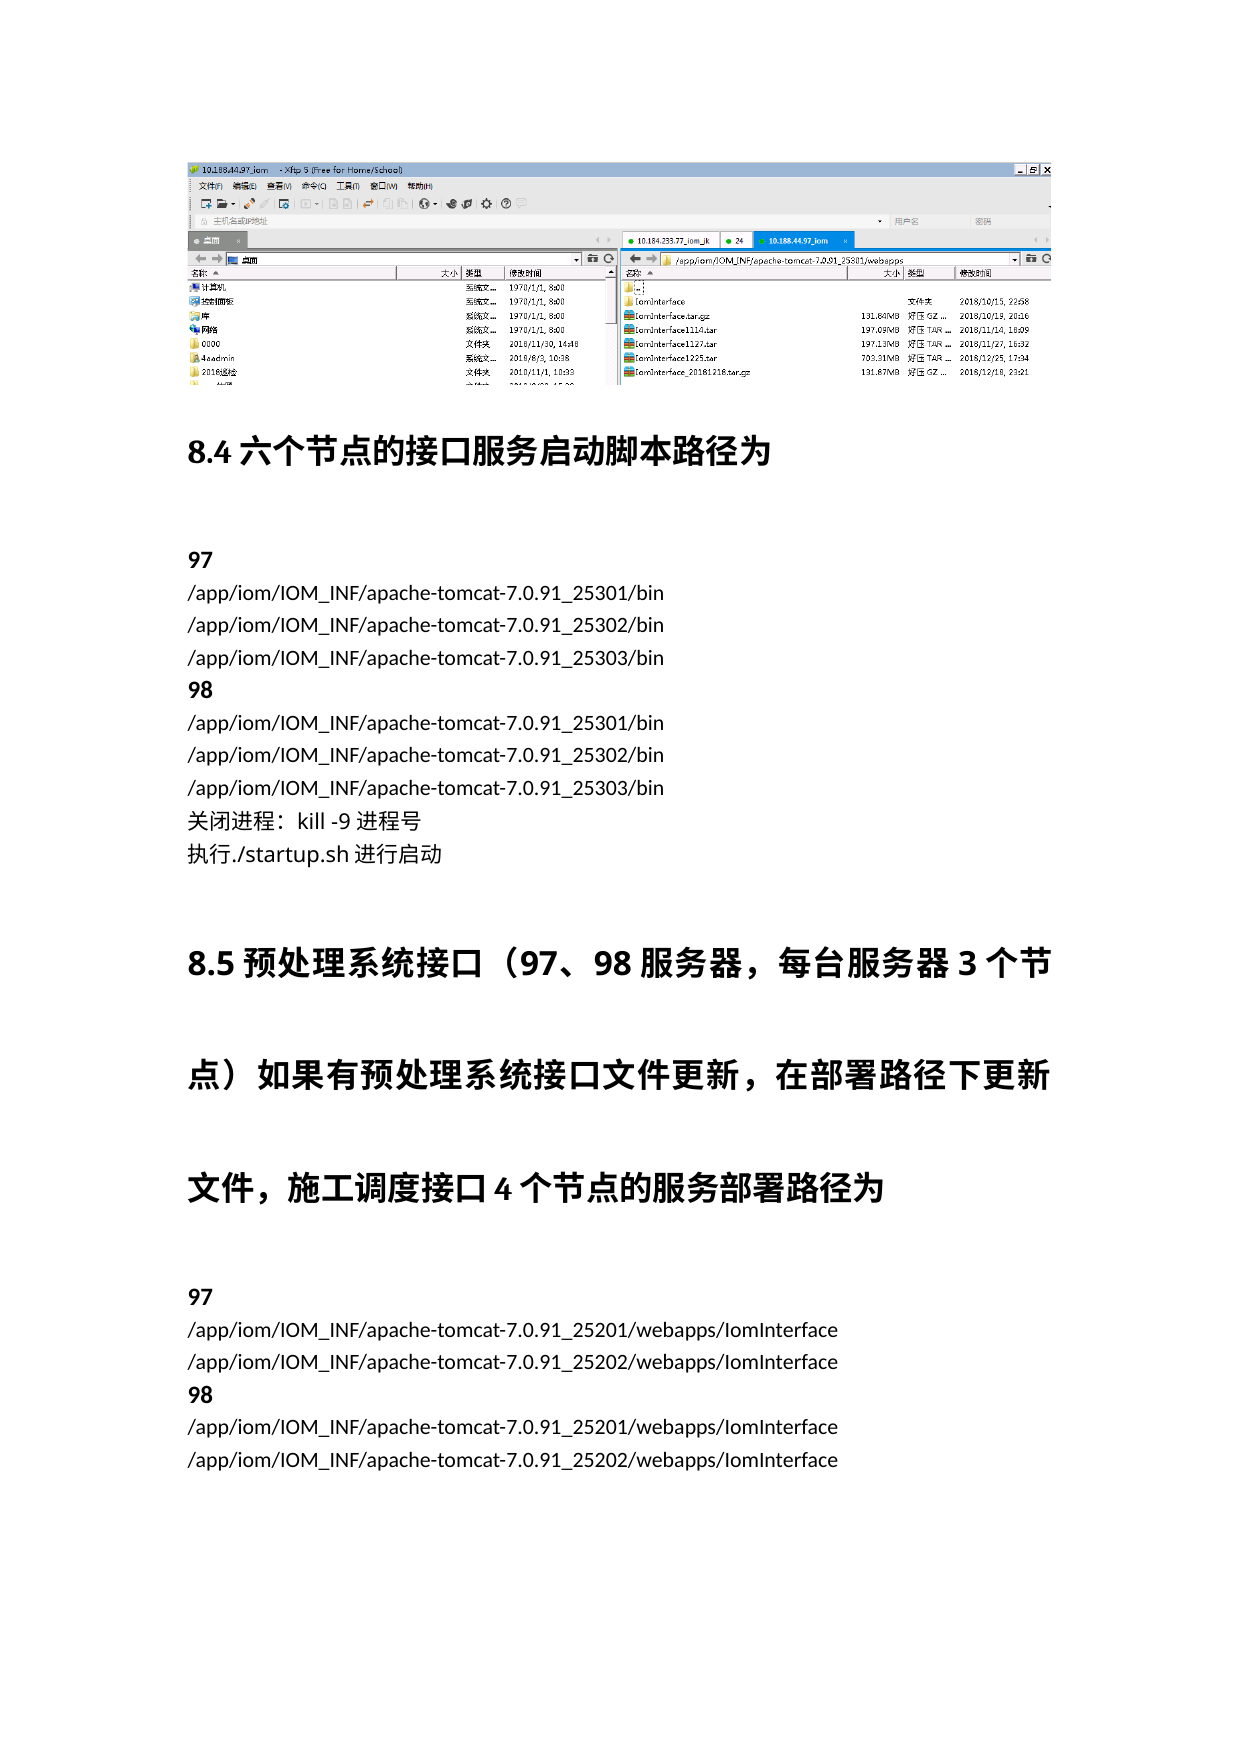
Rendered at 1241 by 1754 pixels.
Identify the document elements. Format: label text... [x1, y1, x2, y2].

text /app/iom/IOM_INF/apache-tomcat-7.0.91_25202/webapps/IomInterface [187, 1345, 1053, 1378]
text /app/iom/IOM_INF/apache-tomcat-7.0.91_25201/webapps/IomInterface [187, 1313, 1053, 1345]
text 97 [187, 1280, 1053, 1313]
text /app/iom/IOM_INF/apache-tomcat-7.0.91_25302/bin [187, 609, 1053, 641]
text 97 [187, 544, 1053, 576]
subtitle 8.4六个节点的接口服务启动脚本路径为 [187, 417, 1053, 482]
text 关闭进程：kill -9 进程号 [187, 804, 1053, 836]
text /app/iom/IOM_INF/apache-tomcat-7.0.91_25303/bin [187, 771, 1053, 804]
text /app/iom/IOM_INF/apache-tomcat-7.0.91_25303/bin [187, 641, 1053, 674]
text /app/iom/IOM_INF/apache-tomcat-7.0.91_25301/bin [187, 576, 1053, 609]
text /app/iom/IOM_INF/apache-tomcat-7.0.91_25302/bin [187, 739, 1053, 771]
text /app/iom/IOM_INF/apache-tomcat-7.0.91_25202/webapps/IomInterface [187, 1443, 1053, 1475]
text /app/iom/IOM_INF/apache-tomcat-7.0.91_25301/bin [187, 706, 1053, 739]
picture [187, 162, 1051, 385]
text 执行./startup.sh进行启动 [187, 836, 1053, 869]
text /app/iom/IOM_INF/apache-tomcat-7.0.91_25201/webapps/IomInterface [187, 1410, 1053, 1443]
subtitle 8.5预处理系统接口（97、98服务器，每台服务器3个节点）如果有预处理系统接口文件更新，在部署路径下更新文件，施工调度接口4个节点的服务部署路径为 [187, 928, 1053, 1218]
text 98 [187, 1378, 1053, 1410]
text 98 [187, 674, 1053, 706]
